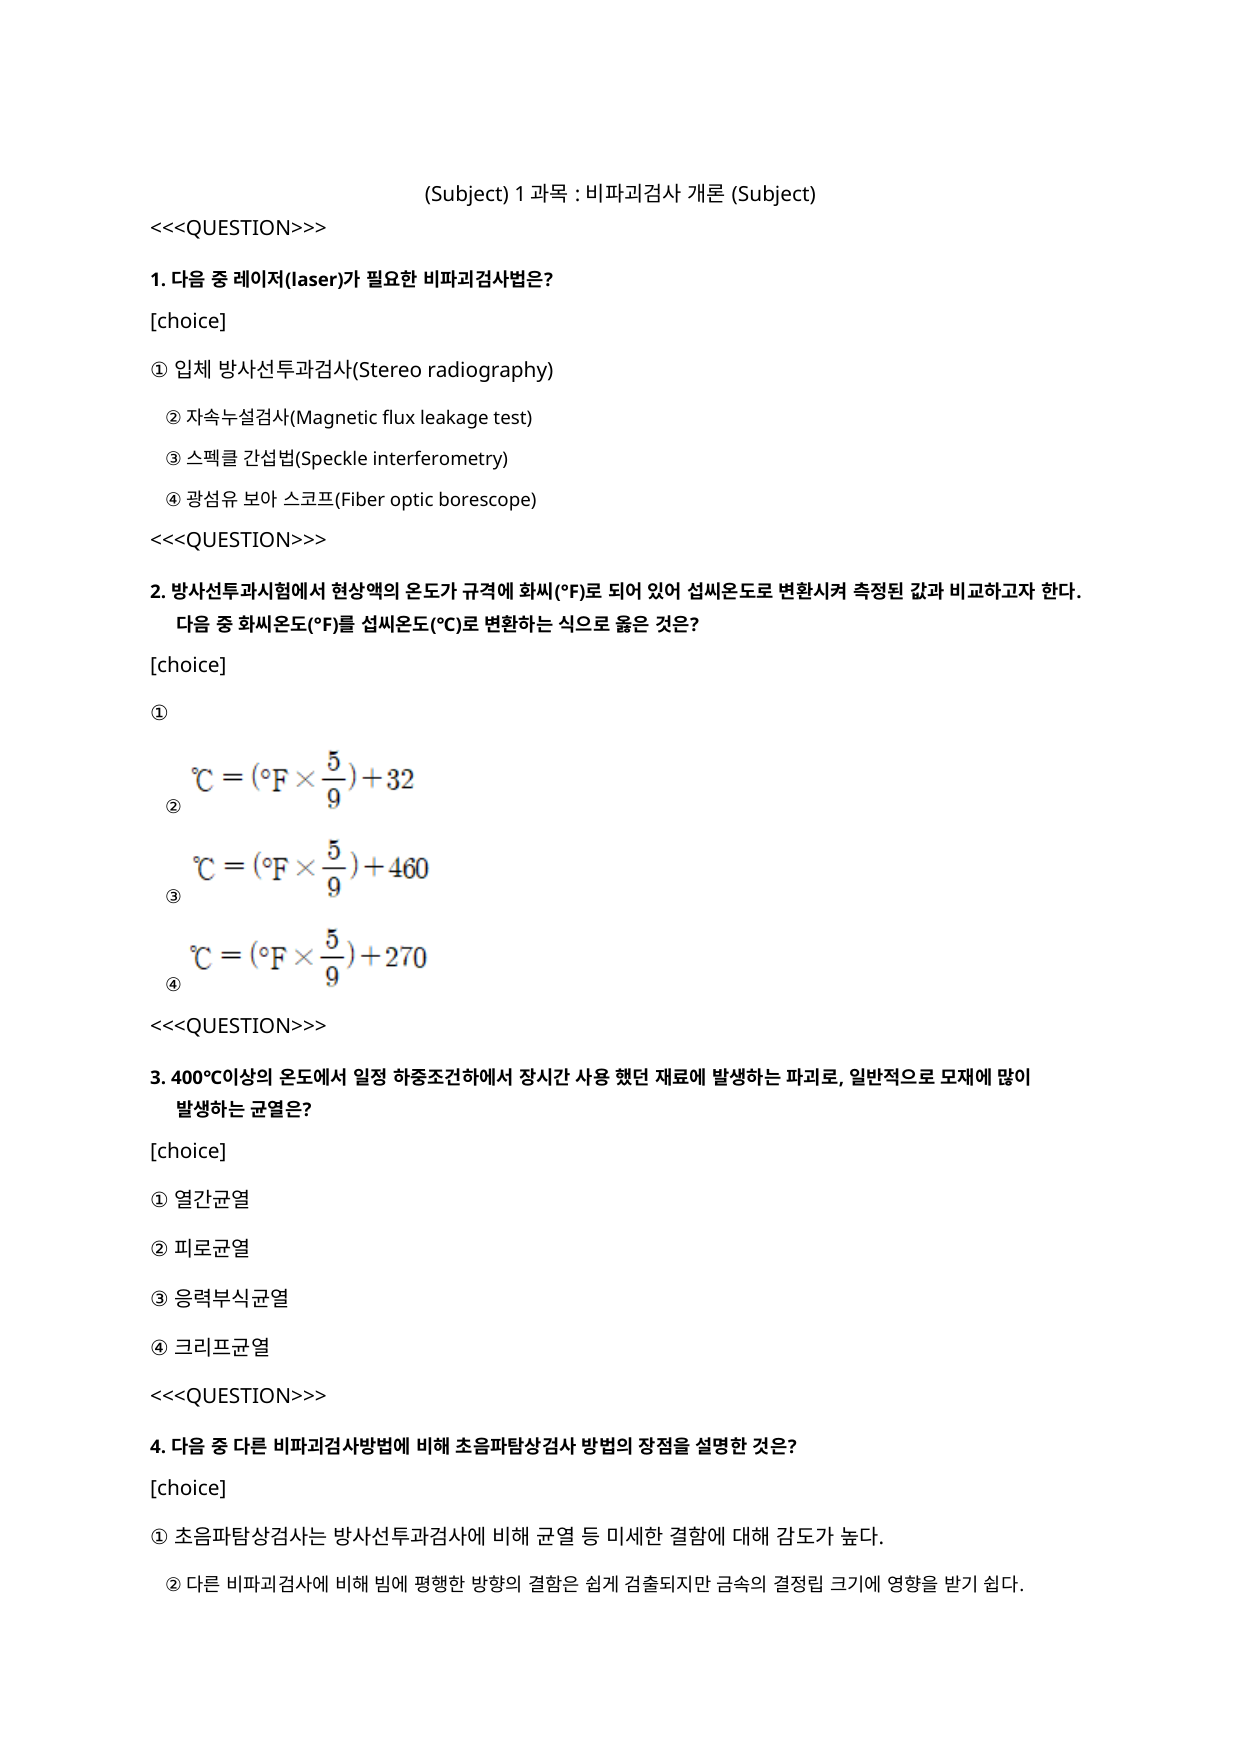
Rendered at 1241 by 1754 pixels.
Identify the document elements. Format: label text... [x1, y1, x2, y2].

text ③ 스펙클 간섭법(Speckle interferometry) [150, 443, 1090, 471]
text ① 입체 방사선투과검사(Stereo radiography) [150, 353, 1090, 383]
text <<<QUESTION>>> [150, 1381, 1090, 1409]
text (Subject) 1과목 : 비파괴검사 개론 (Subject) [150, 177, 1090, 207]
text [choice] [150, 1473, 1090, 1502]
text ④ 크리프균열 [150, 1331, 1090, 1362]
text 2. 방사선투과시험에서 현상액의 온도가 규격에 화씨(°F)로 되어 있어 섭씨온도로 변환시켜 측정된 값과 비교하고자 한다. 다음 중 화씨온도(°F)를 섭씨온도(℃)로 변환하는 식으로 옳은 것은? [150, 577, 1090, 637]
text ③ 응력부식균열 [150, 1282, 1090, 1312]
text <<<QUESTION>>> [150, 525, 1090, 554]
text ④ 광섬유 보아 스코프(Fiber optic borescope) [150, 484, 1090, 512]
picture [186, 833, 434, 904]
text 1. 다음 중 레이저(laser)가 필요한 비파괴검사법은? [150, 265, 1090, 292]
text ① [150, 698, 1090, 726]
text ② 피로균열 [150, 1233, 1090, 1263]
text ② 다른 비파괴검사에 비해 빔에 평행한 방향의 결함은 쉽게 검출되지만 금속의 결정립 크기에 영향을 받기 쉽다. [150, 1570, 1090, 1597]
text ② 자속누설검사(Magnetic flux leakage test) [150, 403, 1090, 430]
text ④ [150, 923, 1090, 997]
text [choice] [150, 650, 1090, 679]
text ② [150, 745, 1090, 819]
picture [186, 922, 432, 992]
text <<<QUESTION>>> [150, 213, 1090, 242]
text [choice] [150, 1136, 1090, 1164]
picture [186, 745, 421, 814]
text 4. 다음 중 다른 비파괴검사방법에 비해 초음파탐상검사 방법의 장점을 설명한 것은? [150, 1432, 1090, 1459]
text [choice] [150, 306, 1090, 334]
text <<<QUESTION>>> [150, 1011, 1090, 1039]
text ① 열간균열 [150, 1183, 1090, 1213]
text ③ [150, 833, 1090, 909]
text ① 초음파탐상검사는 방사선투과검사에 비해 균열 등 미세한 결함에 대해 감도가 높다. [150, 1520, 1090, 1551]
text 3. 400℃이상의 온도에서 일정 하중조건하에서 장시간 사용 했던 재료에 발생하는 파괴로, 일반적으로 모재에 많이 발생하는 균열은? [150, 1062, 1090, 1122]
